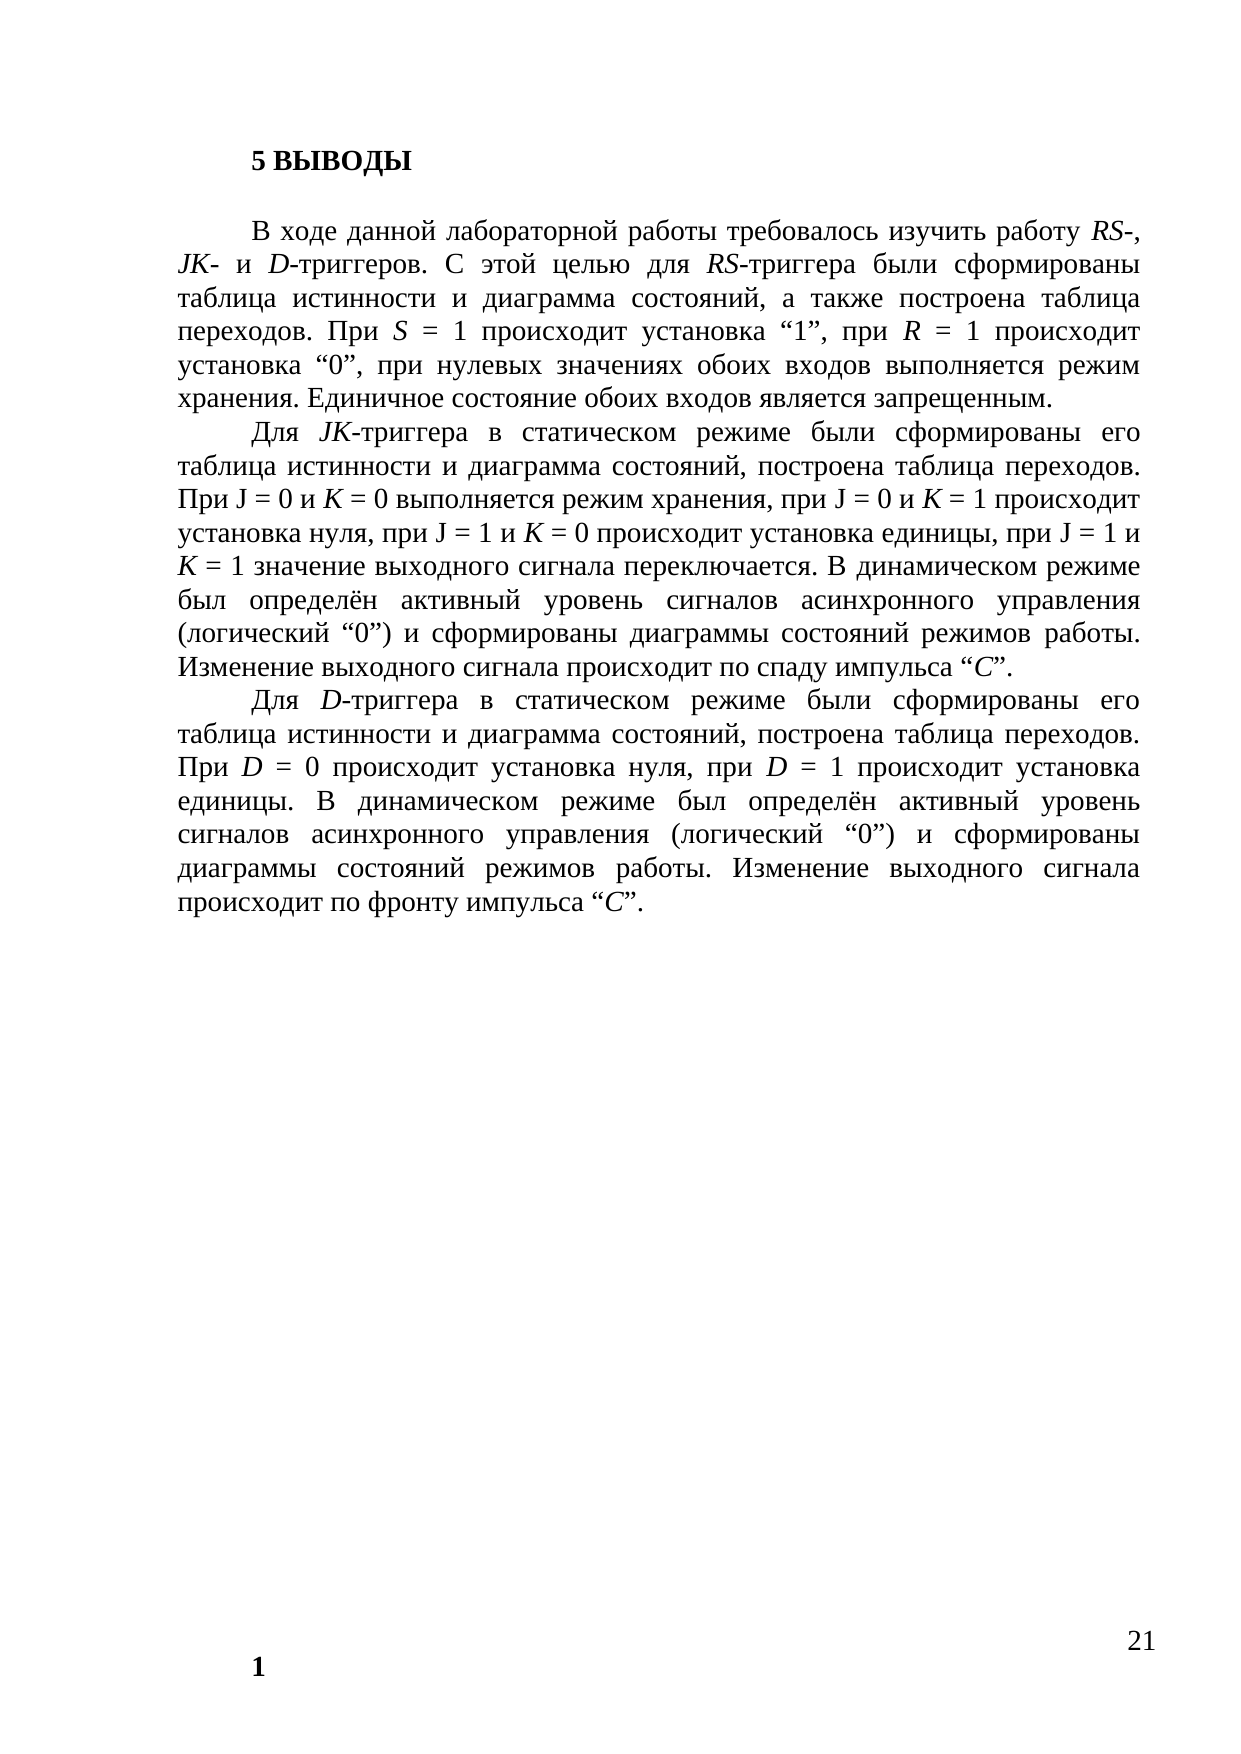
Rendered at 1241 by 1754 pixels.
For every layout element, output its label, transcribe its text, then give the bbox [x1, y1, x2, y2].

text В ходе данной лабораторной работы требовалось изучить работу RS-, JK- и D-триггеров. С этой целью для RS-триггера были сформированы таблица истинности и диаграмма состояний, а также построена таблица переходов. При S = 1 происходит установка “1”, при R = 1 происходит установка “0”, при нулевых значениях обоих входов выполняется режим хранения. Единичное состояние обоих входов является запрещенным. [177, 213, 1141, 414]
subtitle ВЫВОДЫ [177, 143, 1152, 177]
text Для JK-триггера в статическом режиме были сформированы его таблица истинности и диаграмма состояний, построена таблица переходов. При J = 0 и K = 0 выполняется режим хранения, при J = 0 и K = 1 происходит установка нуля, при J = 1 и K = 0 происходит установка единицы, при J = 1 и K = 1 значение выходного сигнала переключается. В динамическом режиме был определён активный уровень сигналов асинхронного управления (логический “0”) и сформированы диаграммы состояний режимов работы. Изменение выходного сигнала происходит по спаду импульса “C”. [177, 414, 1141, 682]
text Для D-триггера в статическом режиме были сформированы его таблица истинности и диаграмма состояний, построена таблица переходов. При D = 0 происходит установка нуля, при D = 1 происходит установка единицы. В динамическом режиме был определён активный уровень сигналов асинхронного управления (логический “0”) и сформированы диаграммы состояний режимов работы. Изменение выходного сигнала происходит по фронту импульса “C”. [177, 682, 1141, 917]
